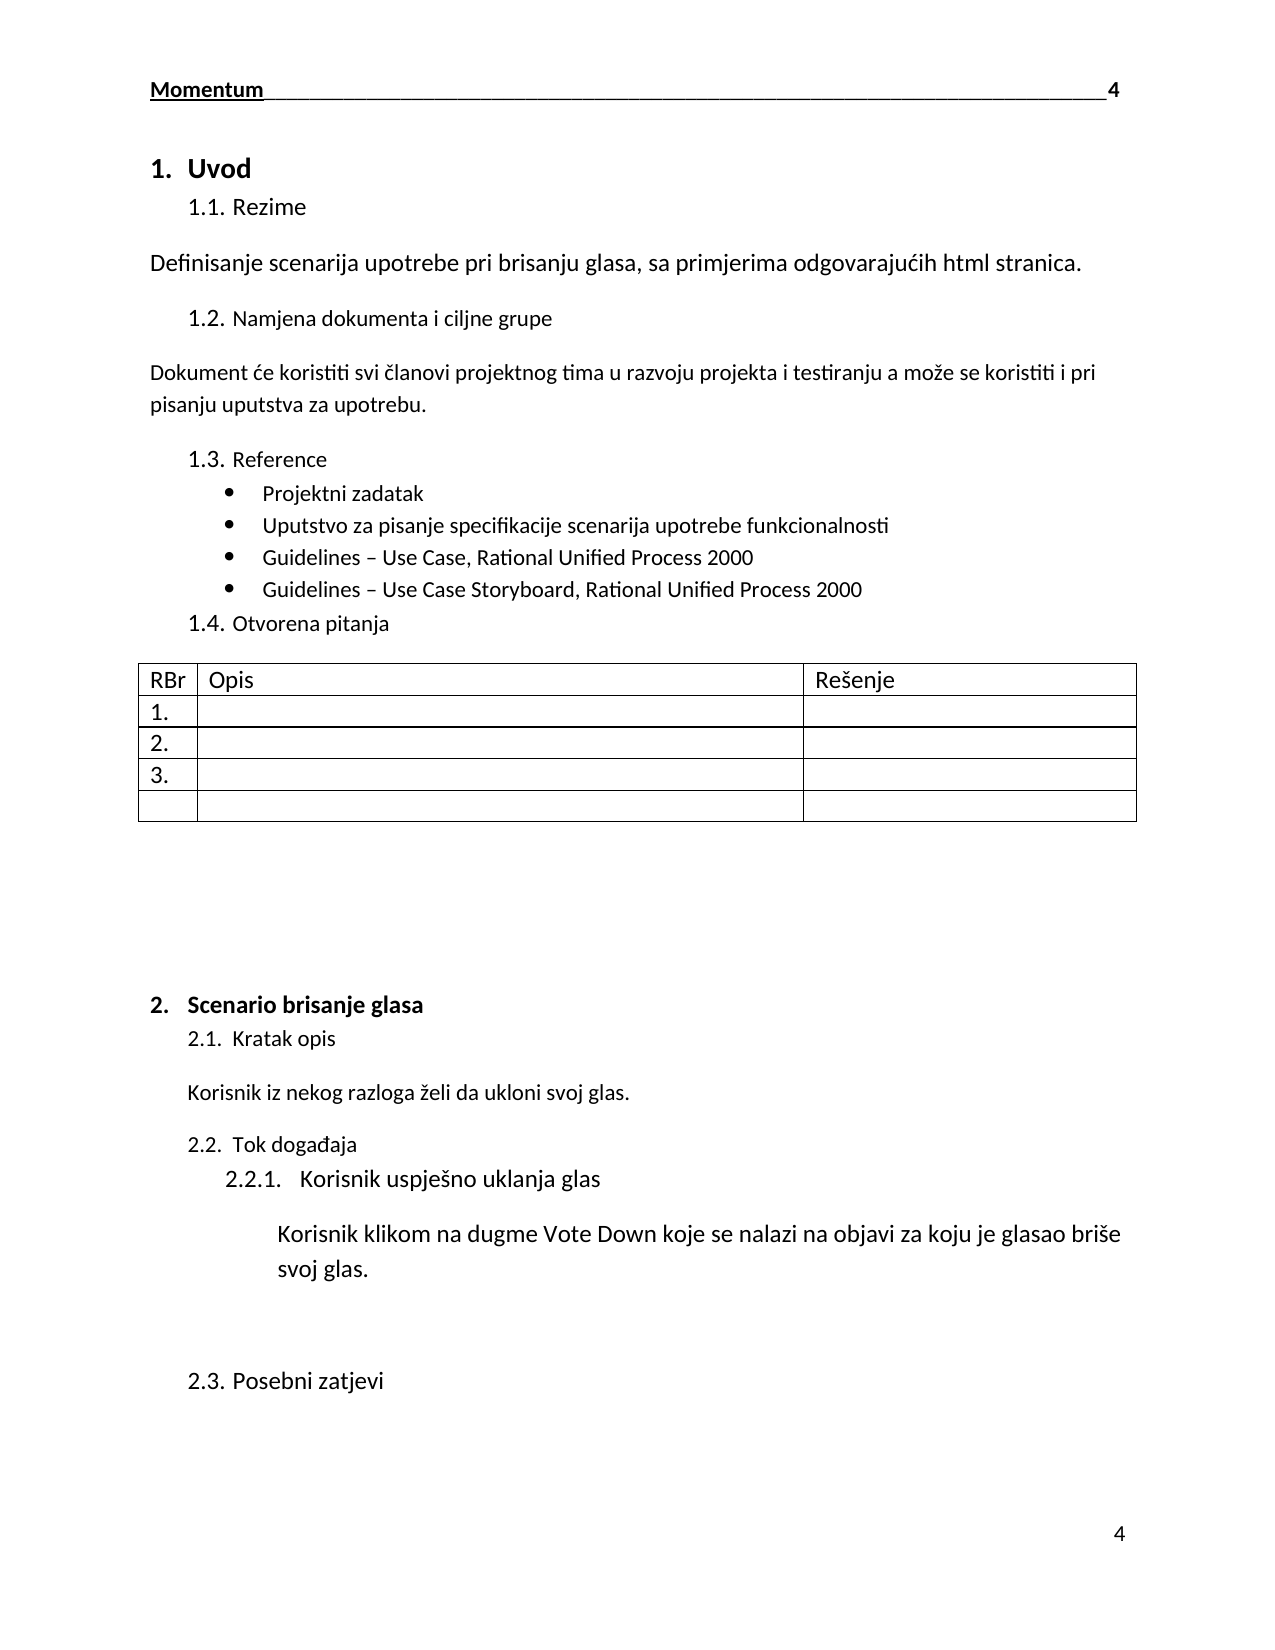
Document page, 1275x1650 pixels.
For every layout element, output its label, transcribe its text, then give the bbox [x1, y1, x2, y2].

table_cell [804, 759, 1136, 789]
table_cell 2. [139, 728, 197, 758]
table_header RBr [139, 664, 197, 695]
text Definisanje scenarija upotrebe pri brisanju glasa, sa primjerima odgovarajućih html stranica. [150, 247, 1125, 277]
list Rezime [187, 191, 1125, 221]
list Guidelines – Use Case Storyboard, Rational Unified Process 2000 [225, 575, 1125, 603]
list Uputstvo za pisanje specifikacije scenarija upotrebe funkcionalnosti [225, 511, 1125, 539]
table_cell [804, 791, 1136, 821]
table_header Rešenje [804, 664, 1136, 695]
table_cell [804, 728, 1136, 758]
table_cell 3. [139, 759, 197, 789]
table_cell [139, 791, 197, 821]
list Guidelines – Use Case, Rational Unified Process 2000 [225, 543, 1125, 571]
list Tok događaja [187, 1131, 1125, 1159]
table_cell 1. [139, 696, 197, 726]
text Korisnik klikom na dugme Vote Down koje se nalazi na objavi za koju je glasao briše svoj glas. [277, 1219, 1125, 1284]
table_cell [198, 791, 803, 821]
list Korisnik uspješno uklanja glas [225, 1163, 1125, 1193]
list Kratak opis [187, 1024, 1125, 1053]
list Uvod [150, 150, 1125, 186]
list Posebni zatjevi [187, 1365, 1125, 1396]
table_header Opis [198, 664, 803, 695]
list Projektni zadatak [225, 479, 1125, 507]
table_cell [804, 696, 1136, 726]
table_cell [198, 728, 803, 758]
list Otvorena pitanja [187, 607, 1125, 638]
table_cell [198, 759, 803, 789]
text Korisnik iz nekog razloga želi da ukloni svoj glas. [150, 1078, 1125, 1106]
list Reference [187, 444, 1125, 474]
table_cell [198, 696, 803, 726]
text Dokument će koristiti svi članovi projektnog tima u razvoju projekta i testiranju a može se koristiti i pri pisanju uputstva za upotrebu. [150, 358, 1125, 419]
list Namjena dokumenta i ciljne grupe [187, 303, 1125, 333]
list Scenario brisanje glasa [150, 989, 1125, 1020]
